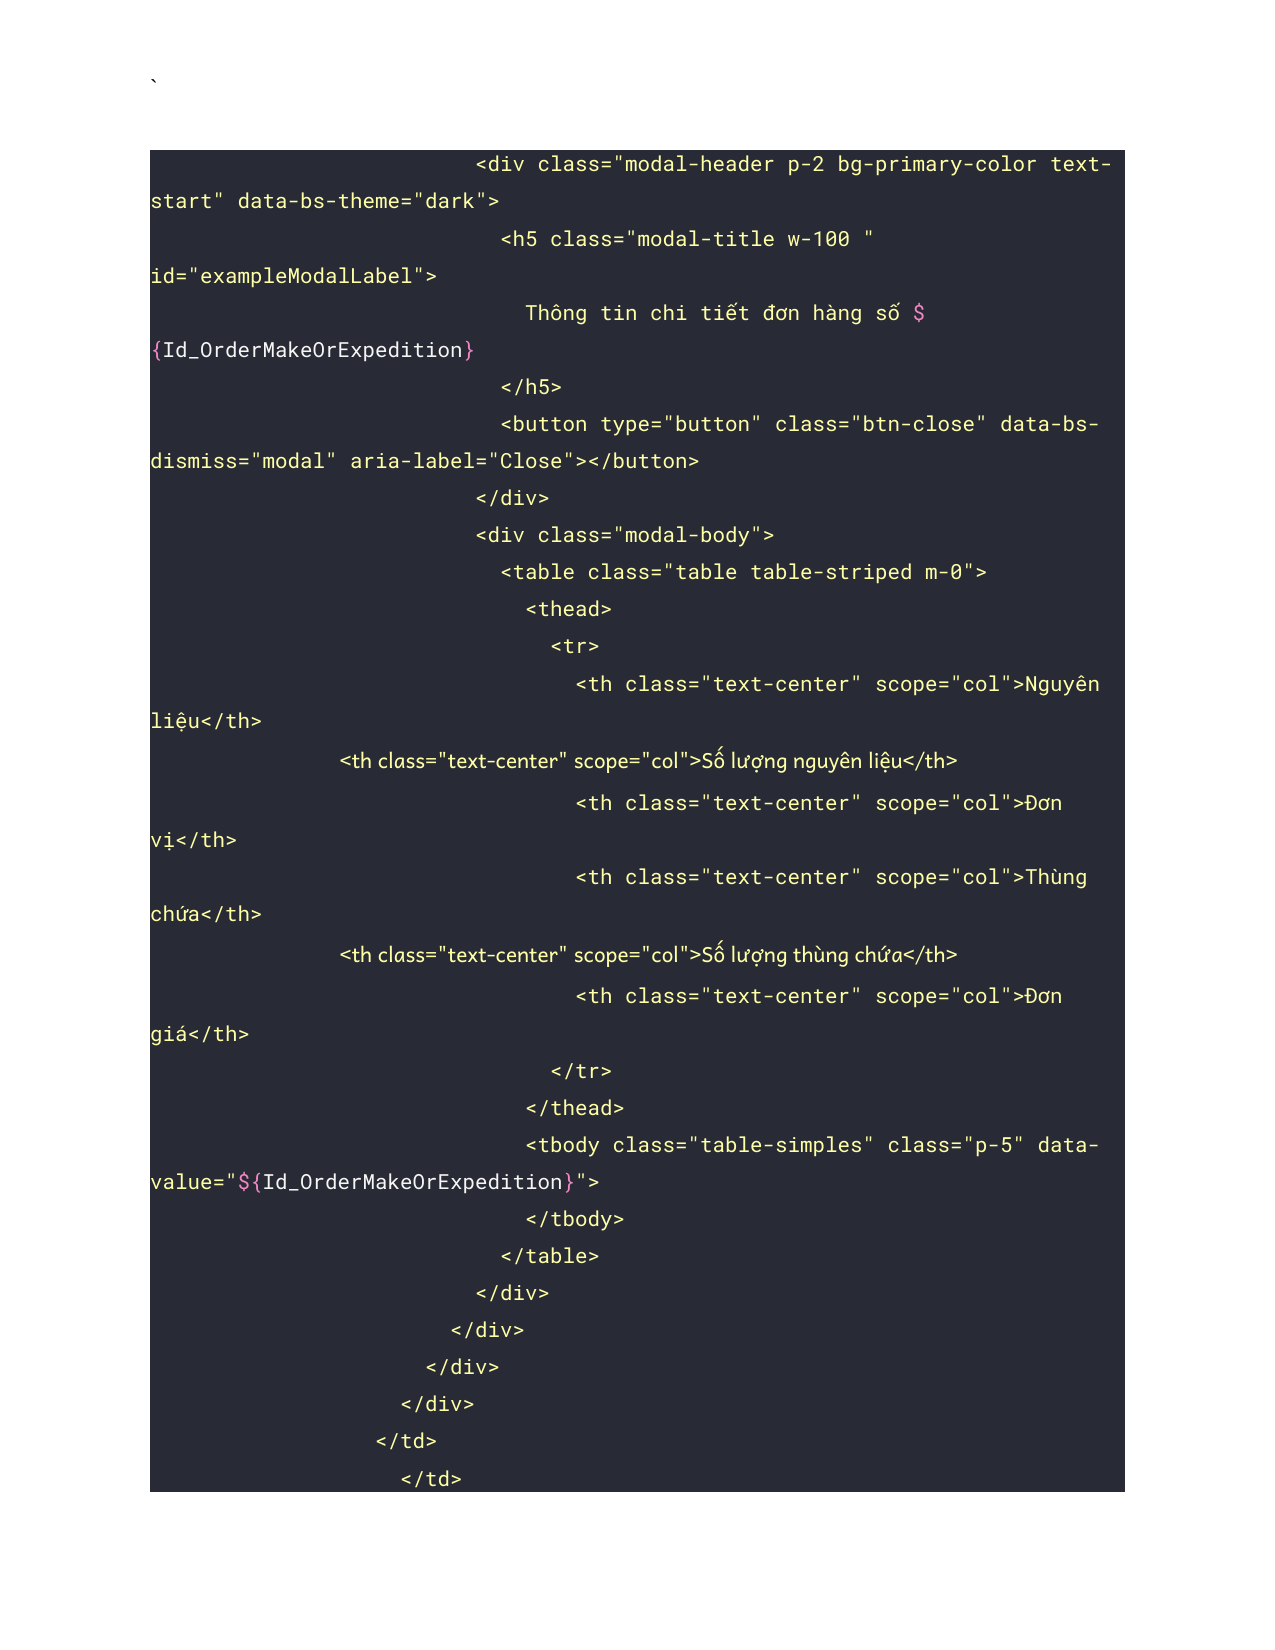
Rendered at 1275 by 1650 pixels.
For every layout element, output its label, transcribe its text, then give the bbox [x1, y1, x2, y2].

text <th class="text-center" scope="col">Số lượng thùng chứa</th> [150, 937, 1125, 970]
text <h5 class="modal-title w-100 " id="exampleModalLabel"> [150, 224, 1125, 289]
text <th class="text-center" scope="col">Đơn vị</th> [150, 788, 1125, 853]
text <tbody class="table-simples" class="p-5" data-value="${Id_OrderMakeOrExpedition}"> [150, 1130, 1125, 1195]
text </thead> [150, 1093, 1125, 1121]
text <th class="text-center" scope="col">Nguyên liệu</th> [150, 669, 1125, 734]
text Thông tin chi tiết đơn hàng số ${Id_OrderMakeOrExpedition} [150, 298, 1125, 363]
text </div> [150, 1279, 1125, 1306]
text <th class="text-center" scope="col">Số lượng nguyên liệu</th> [150, 743, 1125, 777]
text <div class="modal-body"> [150, 521, 1125, 548]
text </table> [150, 1242, 1125, 1269]
text </div> [150, 484, 1125, 511]
text </div> [150, 1353, 1125, 1380]
text </td> [150, 1464, 1125, 1492]
text </tr> [150, 1056, 1125, 1084]
text <table class="table table-striped m-0"> [150, 558, 1125, 585]
text </td> [150, 1427, 1125, 1454]
text <div class="modal-header p-2 bg-primary-color text-start" data-bs-theme="dark"> [150, 150, 1125, 214]
text </div> [150, 1316, 1125, 1343]
text <th class="text-center" scope="col">Đơn giá</th> [150, 982, 1125, 1047]
text <button type="button" class="btn-close" data-bs-dismiss="modal" aria-label="Close"></button> [150, 409, 1125, 474]
text </tbody> [150, 1204, 1125, 1232]
text <th class="text-center" scope="col">Thùng chứa</th> [150, 863, 1125, 927]
text <tr> [150, 632, 1125, 659]
text <thead> [150, 595, 1125, 622]
text </div> [150, 1390, 1125, 1417]
text </h5> [150, 372, 1125, 400]
